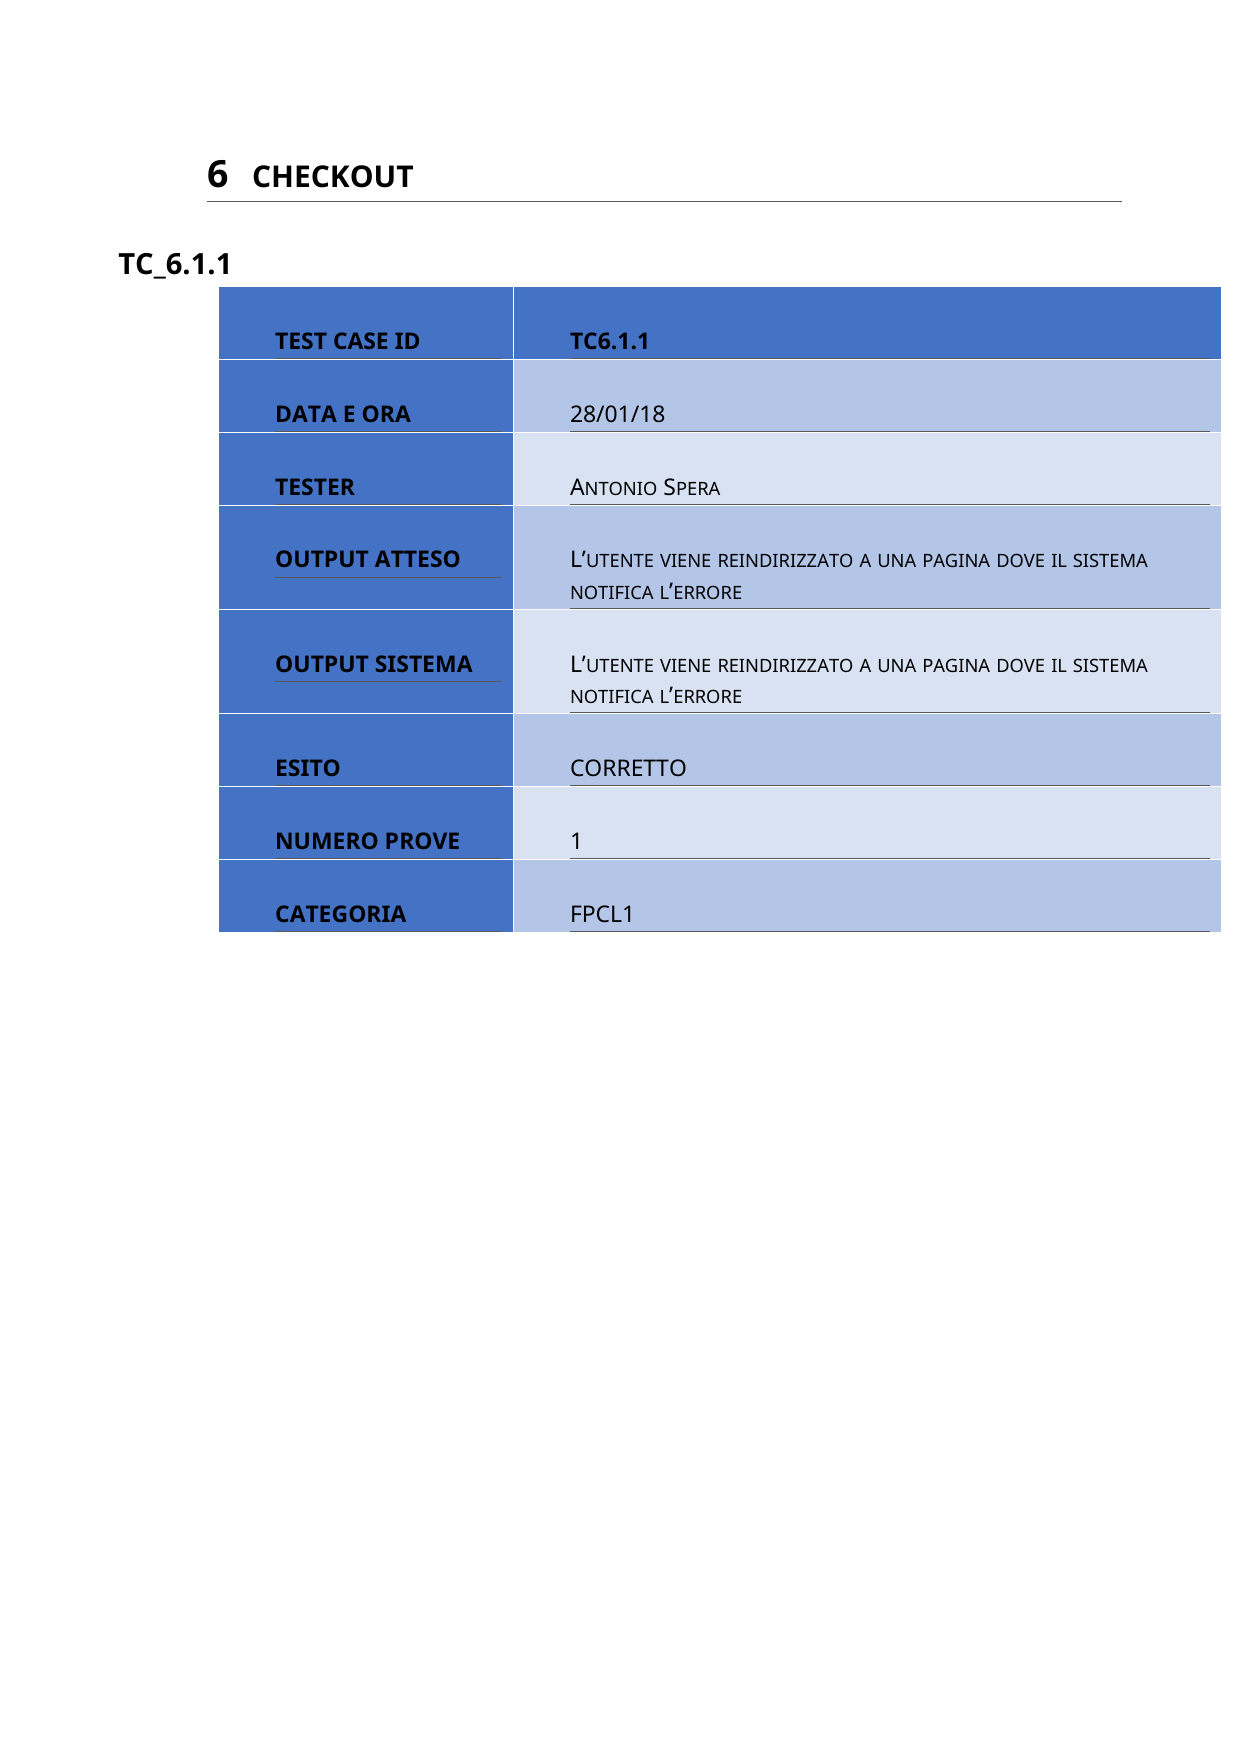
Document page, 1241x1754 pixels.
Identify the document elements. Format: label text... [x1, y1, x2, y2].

table_cell OUTPUT SISTEMA [219, 610, 513, 713]
table_cell NUMERO PROVE [219, 787, 513, 859]
subtitle checkout [207, 148, 1122, 201]
table_cell TESTER [219, 433, 513, 505]
table_cell Antonio Spera [514, 433, 1221, 505]
table_cell L’utente viene reindirizzato a una pagina dove il sistema notifica l’errore [514, 506, 1221, 609]
subtitle TC_6.1.1 [118, 243, 1122, 283]
table_cell DATA E ORA [219, 360, 513, 432]
table_cell 28/01/18 [514, 360, 1221, 432]
table_cell 1 [514, 787, 1221, 859]
table_cell ESITO [219, 714, 513, 786]
table_cell FPCL1 [514, 860, 1221, 932]
table_cell L’utente viene reindirizzato a una pagina dove il sistema notifica l’errore [514, 610, 1221, 713]
table_header TEST CASE ID [219, 287, 513, 359]
table_header TC6.1.1 [514, 287, 1221, 359]
table_cell OUTPUT ATTESO [219, 506, 513, 609]
table_cell CORRETTO [514, 714, 1221, 786]
table_cell CATEGORIA [219, 860, 513, 932]
